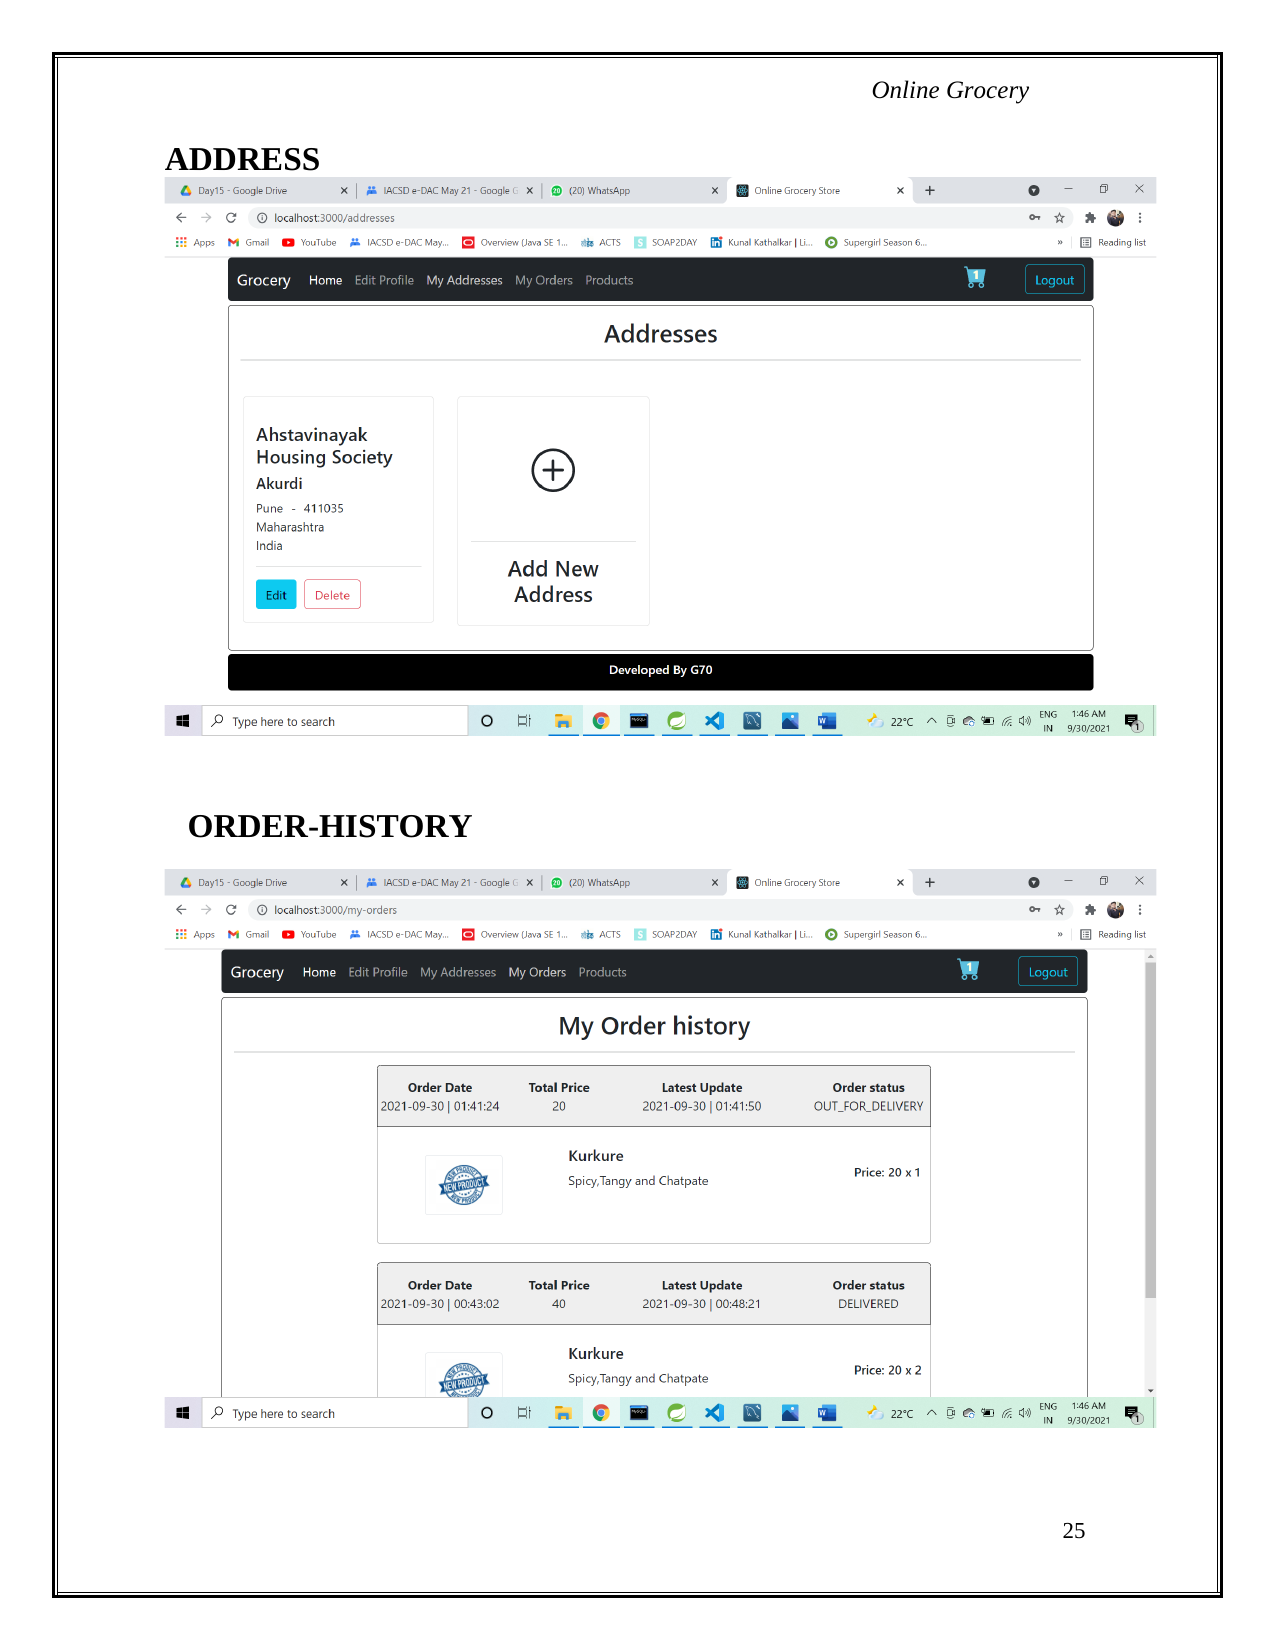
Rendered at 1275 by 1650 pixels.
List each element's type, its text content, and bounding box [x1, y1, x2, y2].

picture [164, 177, 1157, 736]
text ORDER-HISTORY [187, 806, 1156, 844]
picture [164, 869, 1157, 1428]
text ADDRESS [164, 139, 1156, 177]
